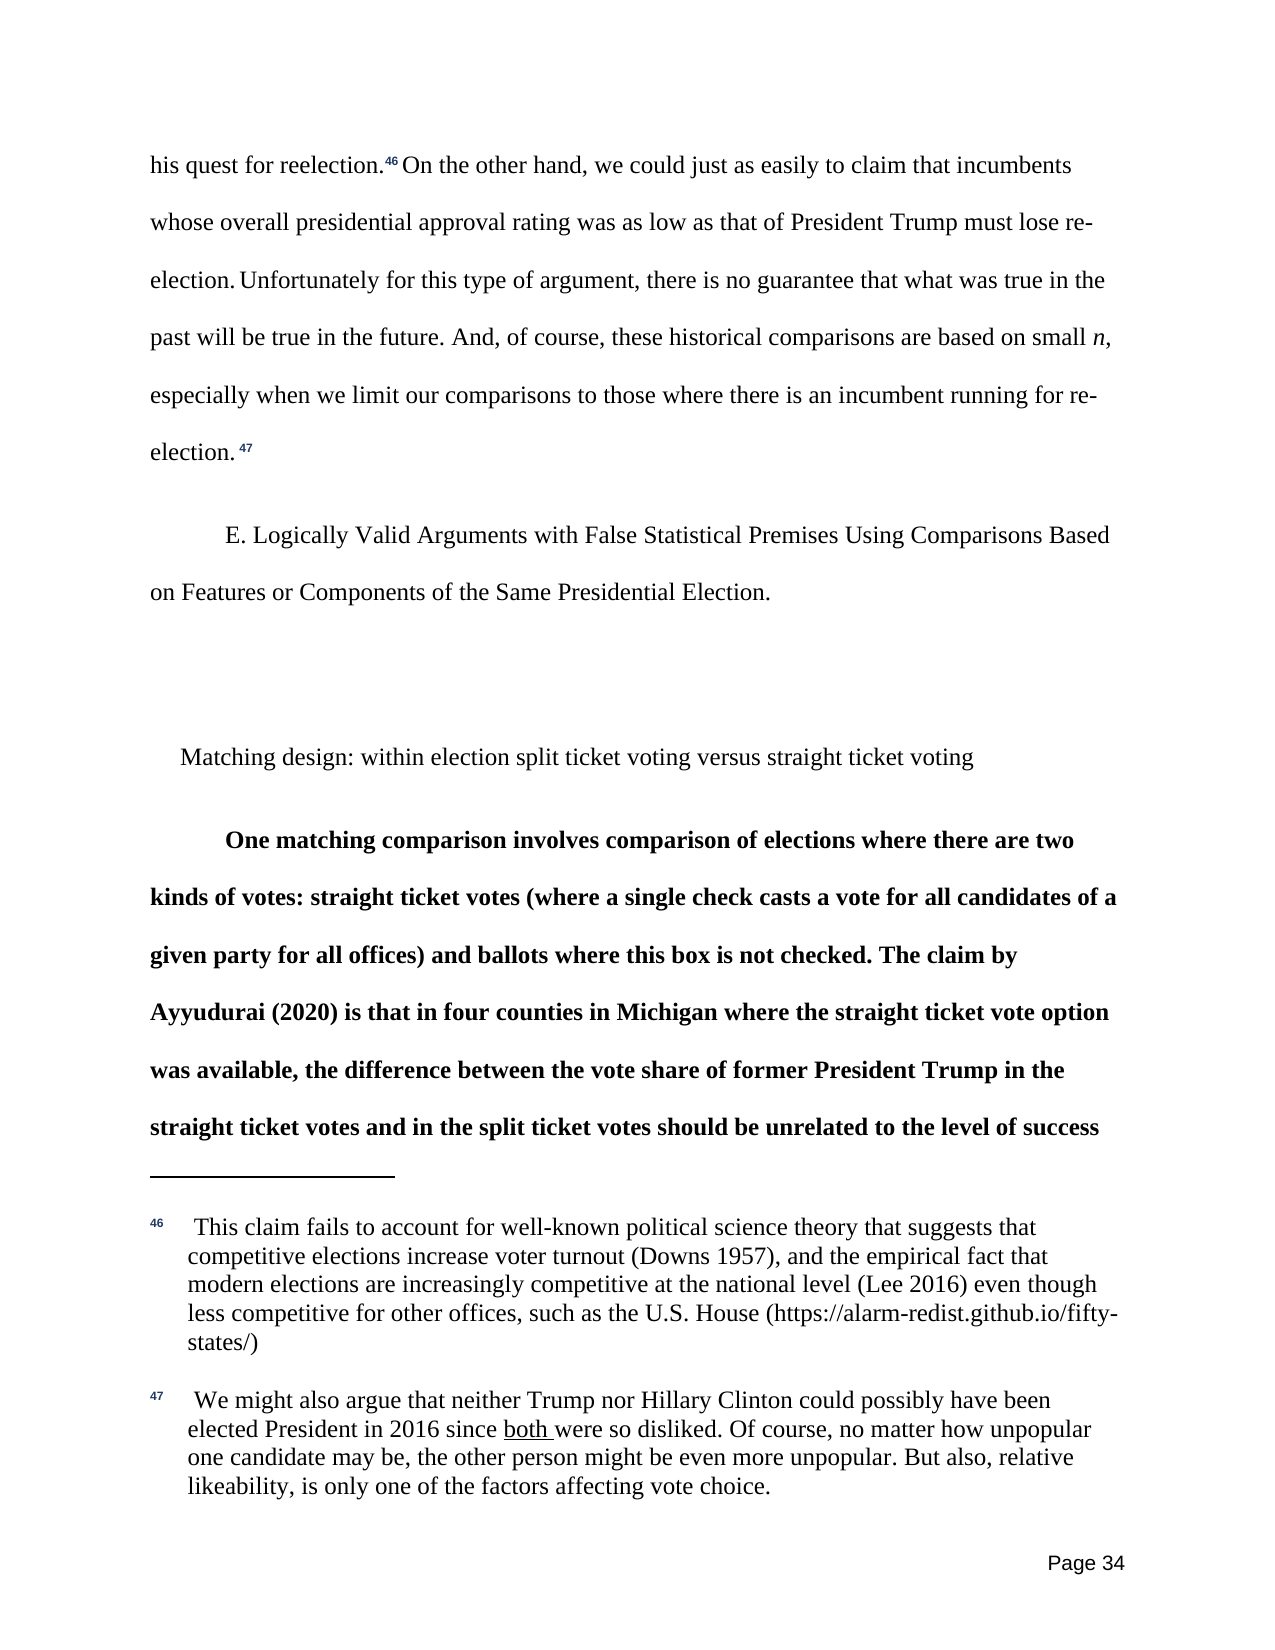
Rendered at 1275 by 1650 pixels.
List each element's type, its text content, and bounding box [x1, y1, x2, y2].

text Matching design: within election split ticket voting versus straight ticket voting [150, 742, 1125, 771]
text One matching comparison involves comparison of elections where there are two kinds of votes: straight ticket votes (where a single check casts a vote for all candidates of a given party for all offices) and ballots where this box is not checked. The claim by Ayyudurai (2020) is that in four counties in Michigan where the straight ticket vote option was available, the difference between the vote share of former President Trump in the straight ticket votes and in the split ticket votes should be unrelated to the level of success in President Trump in straight ticket votes unless there is voter fraud. Moreover, Ayyudurai asserts that a negative correlation indicates that the split ticket votes have been manipulated to reduce the apparent Trump share of the vote, i.e., that a negative correlation is a sign of voter fraud. [150, 825, 1125, 1141]
text Other arguments with specious premises supposedly demonstrating that Biden could not have won in 2020 also make use of differences between the 2020 election and patterns found in previous elections. For example, Trump supporters such as Shurk (2020) noted that no incumbent who has won more than 75% of the primary vote has lost their election. Therefore, since Trump had won 94% of the primary vote, he must have won re-election. Shurk also observes that “no incumbent in over 100 years who has gained votes in his reelection bid has lost his quest for reelection. On the other hand, we could just as easily to claim that incumbents whose overall presidential approval rating was as low as that of President Trump must lose re-election. Unfortunately for this type of argument, there is no guarantee that what was true in the past will be true in the future. And, of course, these historical comparisons are based on small n, especially when we limit our comparisons to those where there is an incumbent running for re-election. [150, 150, 1125, 466]
text E. Logically Valid Arguments with False Statistical Premises Using Comparisons Based on Features or Components of the Same Presidential Election. [150, 520, 1125, 606]
